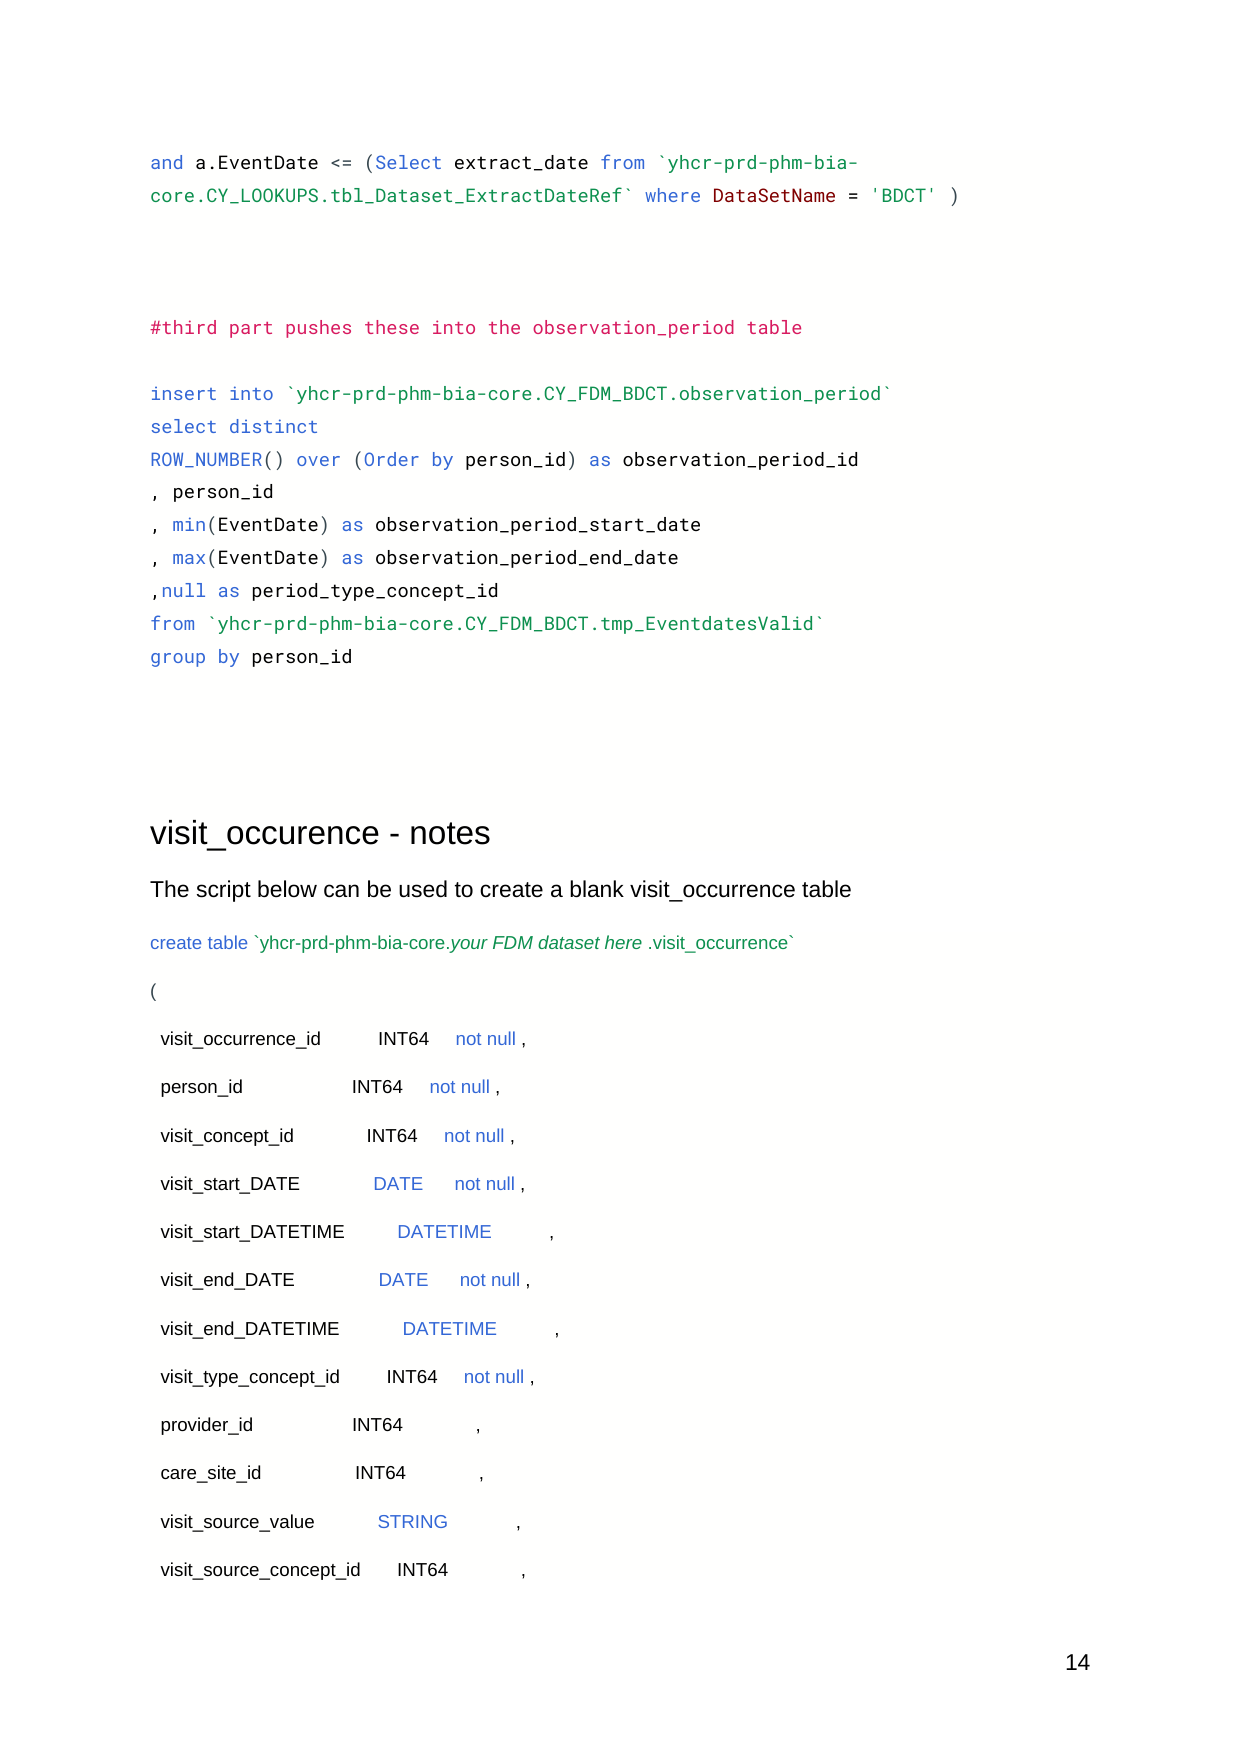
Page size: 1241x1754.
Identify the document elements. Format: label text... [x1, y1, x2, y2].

text visit_concept_id INT64 not null , [150, 1124, 1090, 1146]
text #third part pushes these into the observation_period table [150, 314, 1090, 339]
text visit_source_value STRING , [150, 1510, 1090, 1532]
text group by person_id [150, 644, 1090, 668]
text provider_id INT64 , [150, 1414, 1090, 1436]
subtitle visit_occurence - notes [150, 813, 1090, 851]
text , max(EventDate) as observation_period_end_date [150, 545, 1090, 570]
text ,null as period_type_concept_id [150, 578, 1090, 603]
text , min(EventDate) as observation_period_start_date [150, 512, 1090, 537]
text care_site_id INT64 , [150, 1462, 1090, 1484]
text , person_id [150, 479, 1090, 504]
text and a.EventDate <= (Select extract_date from `yhcr-prd-phm-bia-core.CY_LOOKUPS.tbl_Dataset_ExtractDateRef` where DataSetName = 'BDCT' ) [150, 150, 1090, 208]
text ( [150, 980, 1090, 1001]
text visit_occurrence_id INT64 not null , [150, 1028, 1090, 1050]
text visit_start_DATE DATE not null , [150, 1173, 1090, 1194]
text from `yhcr-prd-phm-bia-core.CY_FDM_BDCT.tmp_EventdatesValid` [150, 611, 1090, 636]
text insert into `yhcr-prd-phm-bia-core.CY_FDM_BDCT.observation_period` [150, 380, 1090, 405]
text select distinct [150, 413, 1090, 438]
text visit_end_DATE DATE not null , [150, 1269, 1090, 1291]
text visit_end_DATETIME DATETIME , [150, 1317, 1090, 1339]
text The script below can be used to create a blank visit_occurrence table [150, 876, 1090, 903]
text visit_source_concept_id INT64 , [150, 1559, 1090, 1580]
text create table `yhcr-prd-phm-bia-core.your FDM dataset here .visit_occurrence` [150, 932, 1090, 953]
text visit_type_concept_id INT64 not null , [150, 1366, 1090, 1387]
text ROW_NUMBER() over (Order by person_id) as observation_period_id [150, 446, 1090, 471]
text visit_start_DATETIME DATETIME , [150, 1221, 1090, 1243]
text person_id INT64 not null , [150, 1076, 1090, 1098]
